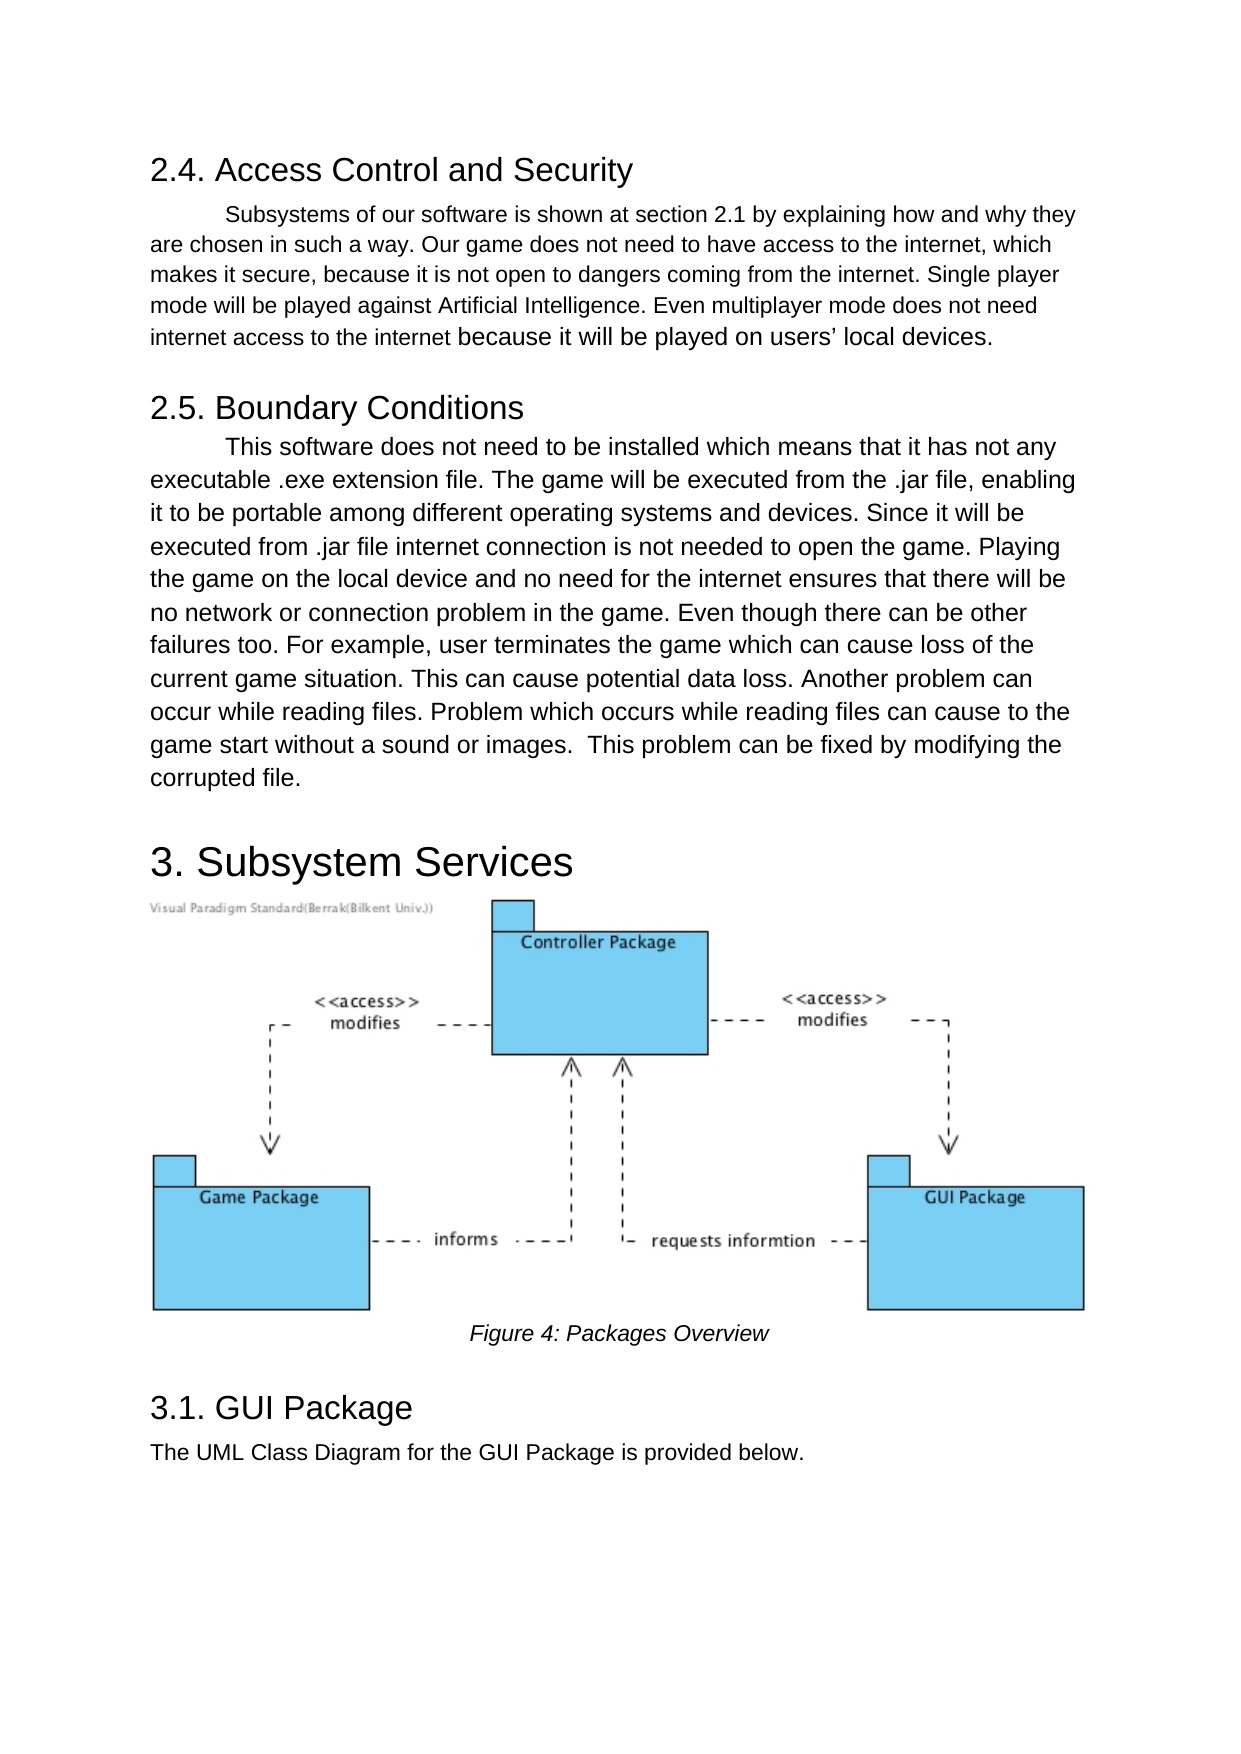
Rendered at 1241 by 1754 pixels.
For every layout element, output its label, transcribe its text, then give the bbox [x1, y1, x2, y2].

subtitle 3.1. GUI Package [150, 1388, 1090, 1426]
subtitle 3. Subsystem Services [150, 837, 1090, 885]
subtitle 2.4. Access Control and Security [150, 150, 1090, 188]
text This software does not need to be installed which means that it has not any executable .exe extension file. The game will be executed from the .jar file, enabling it to be portable among different operating systems and devices. Since it will be executed from .jar file internet connection is not needed to open the game. Playing the game on the local device and no need for the internet ensures that there will be no network or connection problem in the game. Even though there can be other failures too. For example, user terminates the game which can cause loss of the current game situation. This can cause potential data loss. Another problem can occur while reading files. Problem which occurs while reading files can cause to the game start without a sound or images. This problem can be fixed by modifying the corrupted file. [150, 432, 1090, 791]
text 2.5. Boundary Conditions [150, 388, 1090, 427]
text The UML Class Diagram for the GUI Package is provided below. [150, 1439, 1090, 1465]
text Figure 4: Packages Overview [150, 1320, 1090, 1347]
picture [150, 897, 1091, 1317]
text Subsystems of our software is shown at section 2.1 by explaining how and why they are chosen in such a way. Our game does not need to have access to the internet, which makes it secure, because it is not open to dangers coming from the internet. Single player mode will be played against Artificial Intelligence. Even multiplayer mode does not need internet access to the internet because it will be played on users’ local devices. [150, 201, 1090, 351]
